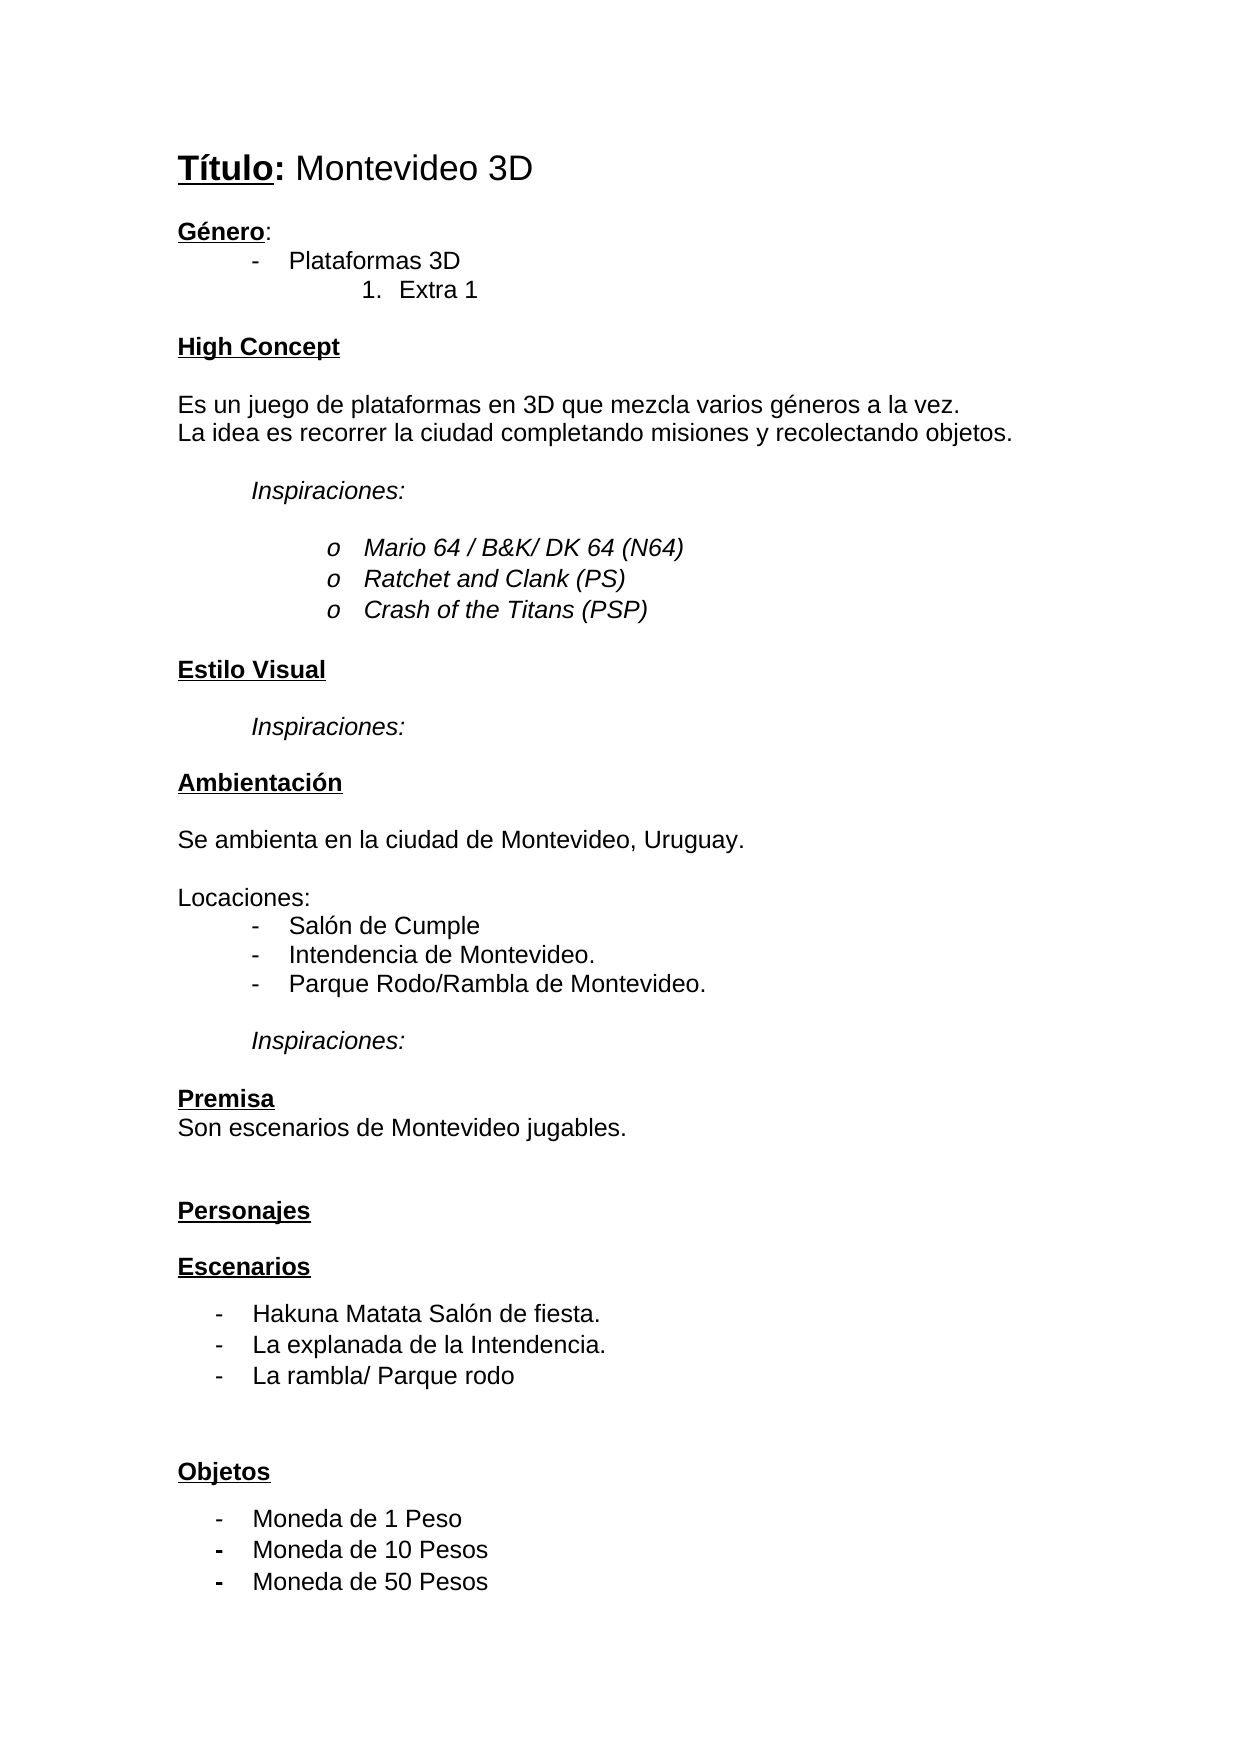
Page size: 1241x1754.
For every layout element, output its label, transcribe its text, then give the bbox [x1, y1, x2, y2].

list Moneda de 10 Pesos [215, 1535, 1063, 1564]
list La rambla/ Parque rodo [215, 1361, 1063, 1390]
list Moneda de 50 Pesos [215, 1566, 1063, 1595]
text Personajes [177, 1196, 1063, 1225]
text Se ambienta en la ciudad de Montevideo, Uruguay. [177, 825, 1063, 854]
list Crash of the Titans (PSP) [326, 595, 1063, 626]
text La idea es recorrer la ciudad completando misiones y recolectando objetos. [177, 418, 1063, 447]
list La explanada de la Intendencia. [215, 1330, 1063, 1359]
text Inspiraciones: [177, 1026, 1063, 1055]
text Ambientación [177, 767, 1063, 796]
list Intendencia de Montevideo. [251, 940, 1063, 969]
text High Concept [177, 332, 1063, 361]
list Hakuna Matata Salón de fiesta. [215, 1299, 1063, 1328]
text Premisa [177, 1084, 1063, 1112]
text Estilo Visual [177, 655, 1063, 684]
list Extra 1 [361, 274, 1063, 303]
list Salón de Cumple [251, 911, 1063, 940]
text Escenarios [177, 1251, 1063, 1280]
list Parque Rodo/Rambla de Montevideo. [251, 969, 1063, 997]
text Locaciones: [177, 882, 1063, 911]
text Título: Montevideo 3D [177, 148, 1063, 188]
text Género: [177, 217, 1063, 246]
list Mario 64 / B&K/ DK 64 (N64) [326, 533, 1063, 564]
text Es un juego de plataformas en 3D que mezcla varios géneros a la vez. [177, 389, 1063, 418]
list Moneda de 1 Peso [215, 1504, 1063, 1533]
text Inspiraciones: [177, 476, 1063, 504]
text Inspiraciones: [177, 712, 1063, 741]
text Son escenarios de Montevideo jugables. [177, 1112, 1063, 1141]
text Objetos [177, 1457, 1063, 1485]
list Ratchet and Clank (PS) [326, 564, 1063, 595]
list Plataformas 3D [251, 246, 1063, 274]
